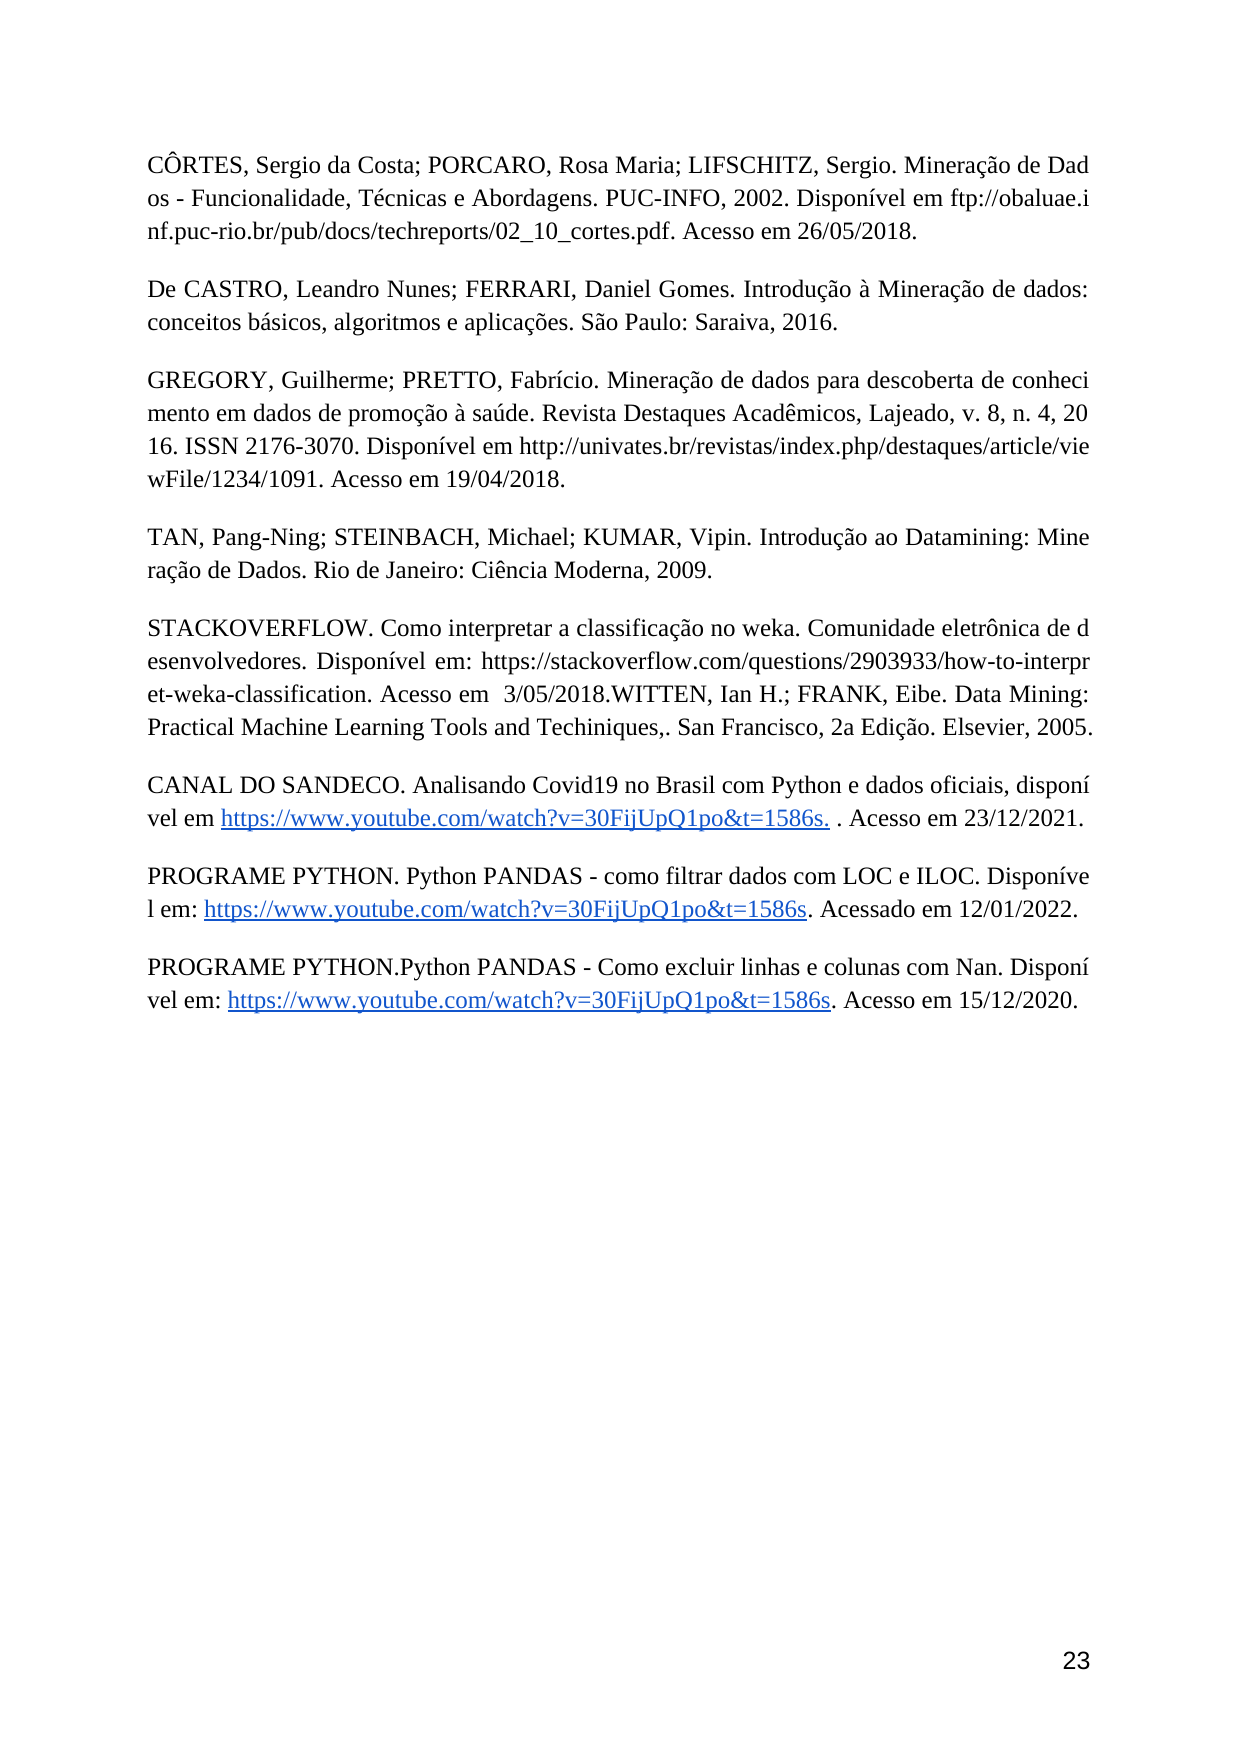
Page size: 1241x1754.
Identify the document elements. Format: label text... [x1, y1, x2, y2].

text CÔRTES, Sergio da Costa; PORCARO, Rosa Maria; LIFSCHITZ, Sergio. Mineração de Dados - Funcionalidade, Técnicas e Abordagens. PUC-INFO, 2002. Disponível em ftp://obaluae.inf.puc-rio.br/pub/docs/techreports/02_10_cortes.pdf. Acesso em 26/05/2018. [147, 150, 1090, 245]
text De CASTRO, Leandro Nunes; FERRARI, Daniel Gomes. Introdução à Mineração de dados: conceitos básicos, algoritmos e aplicações. São Paulo: Saraiva, 2016. [147, 274, 1090, 336]
text CANAL DO SANDECO. Analisando Covid19 no Brasil com Python e dados oficiais, disponível em https://www.youtube.com/watch?v=30FijUpQ1po&t=1586s. . Acesso em 23/12/2021. [147, 770, 1090, 832]
text TAN, Pang-Ning; STEINBACH, Michael; KUMAR, Vipin. Introdução ao Datamining: Mineração de Dados. Rio de Janeiro: Ciência Moderna, 2009. [147, 522, 1090, 584]
text GREGORY, Guilherme; PRETTO, Fabrício. Mineração de dados para descoberta de conhecimento em dados de promoção à saúde. Revista Destaques Acadêmicos, Lajeado, v. 8, n. 4, 2016. ISSN 2176-3070. Disponível em http://univates.br/revistas/index.php/destaques/article/viewFile/1234/1091. Acesso em 19/04/2018. [147, 365, 1090, 493]
text STACKOVERFLOW. Como interpretar a classificação no weka. Comunidade eletrônica de desenvolvedores. Disponível em: https://stackoverflow.com/questions/2903933/how-to-interpret-weka-classification. Acesso em 3/05/2018.WITTEN, Ian H.; FRANK, Eibe. Data Mining: Practical Machine Learning Tools and Techiniques,. San Francisco, 2a Edição. Elsevier, 2005. [147, 613, 1090, 741]
text PROGRAME PYTHON.Python PANDAS - Como excluir linhas e colunas com Nan. Disponível em: https://www.youtube.com/watch?v=30FijUpQ1po&t=1586s. Acesso em 15/12/2020. [147, 952, 1090, 1014]
text PROGRAME PYTHON. Python PANDAS - como filtrar dados com LOC e ILOC. Disponível em: https://www.youtube.com/watch?v=30FijUpQ1po&t=1586s. Acessado em 12/01/2022. [147, 861, 1090, 923]
